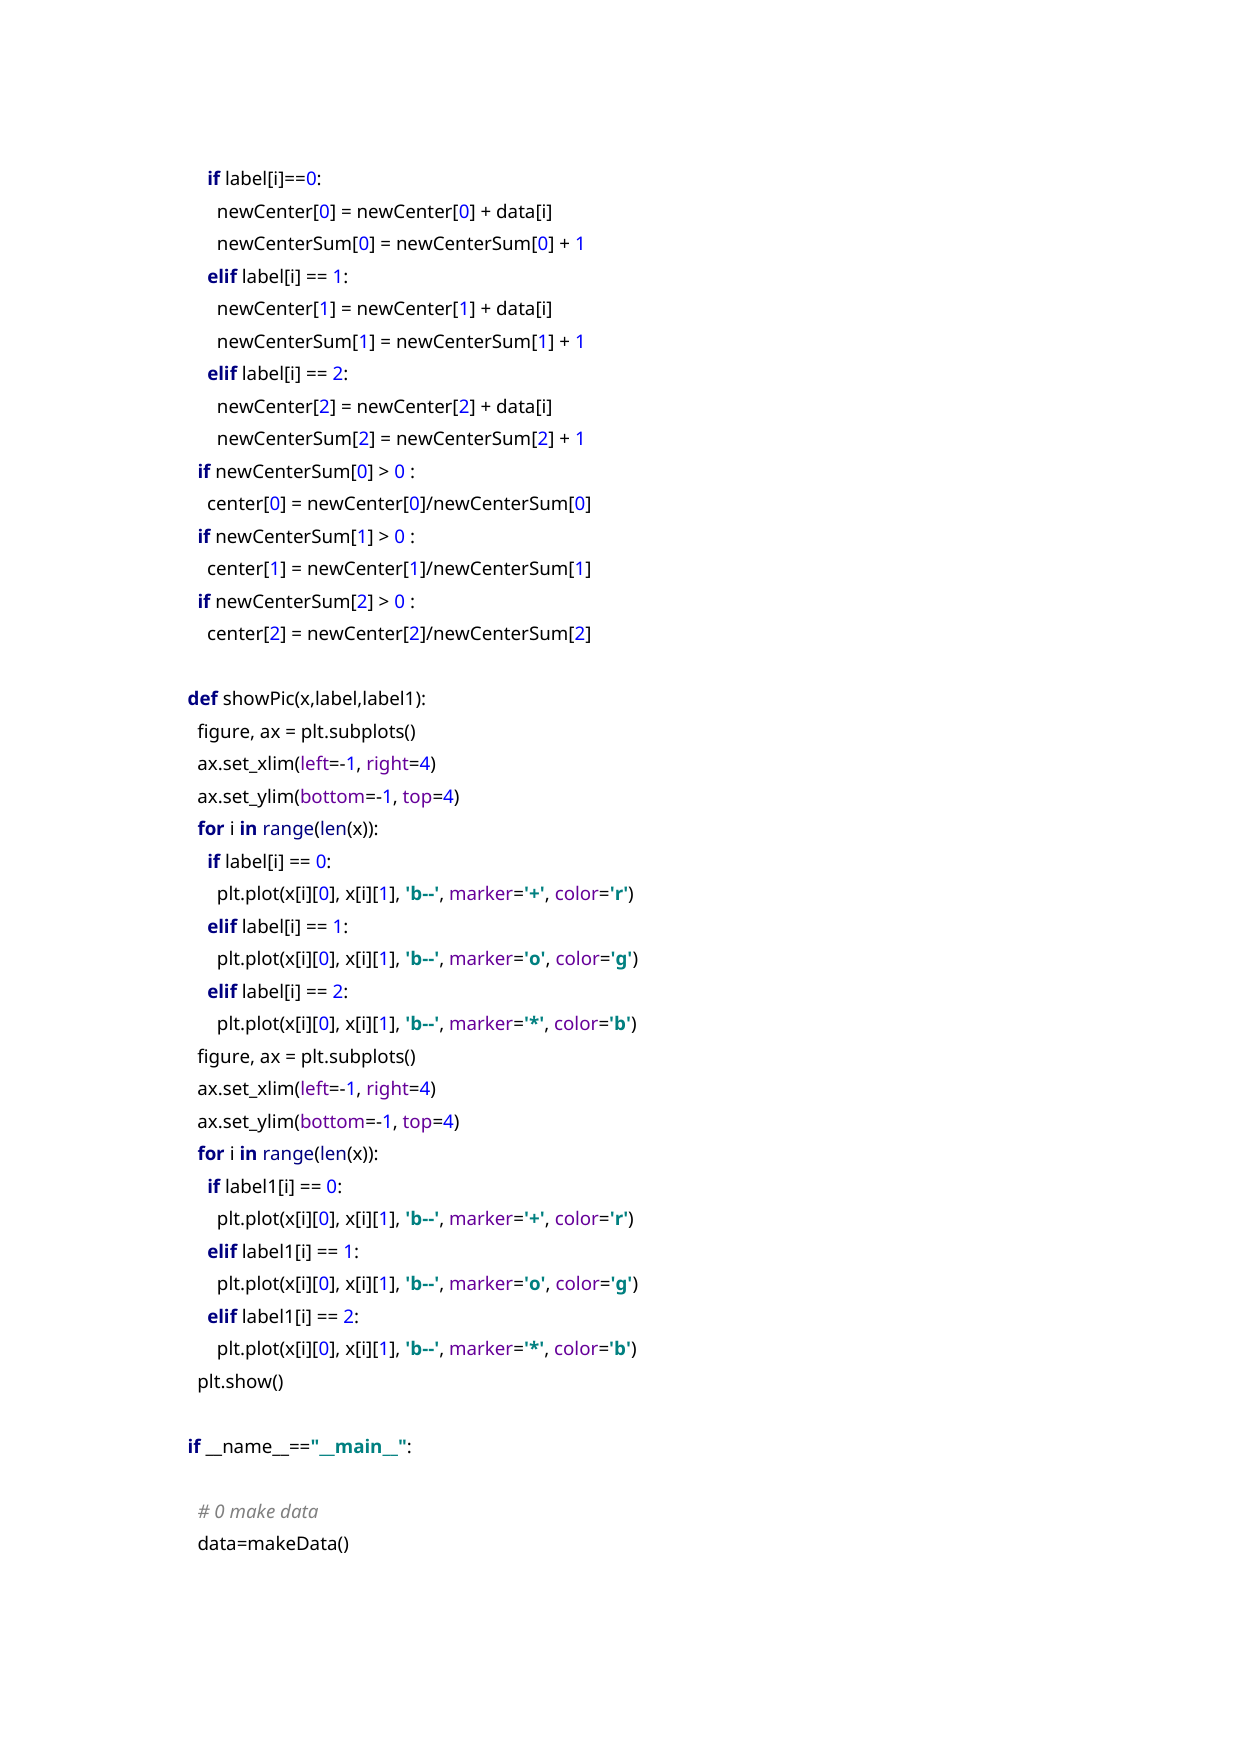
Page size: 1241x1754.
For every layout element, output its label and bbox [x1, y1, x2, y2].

text [187, 162, 1053, 1559]
